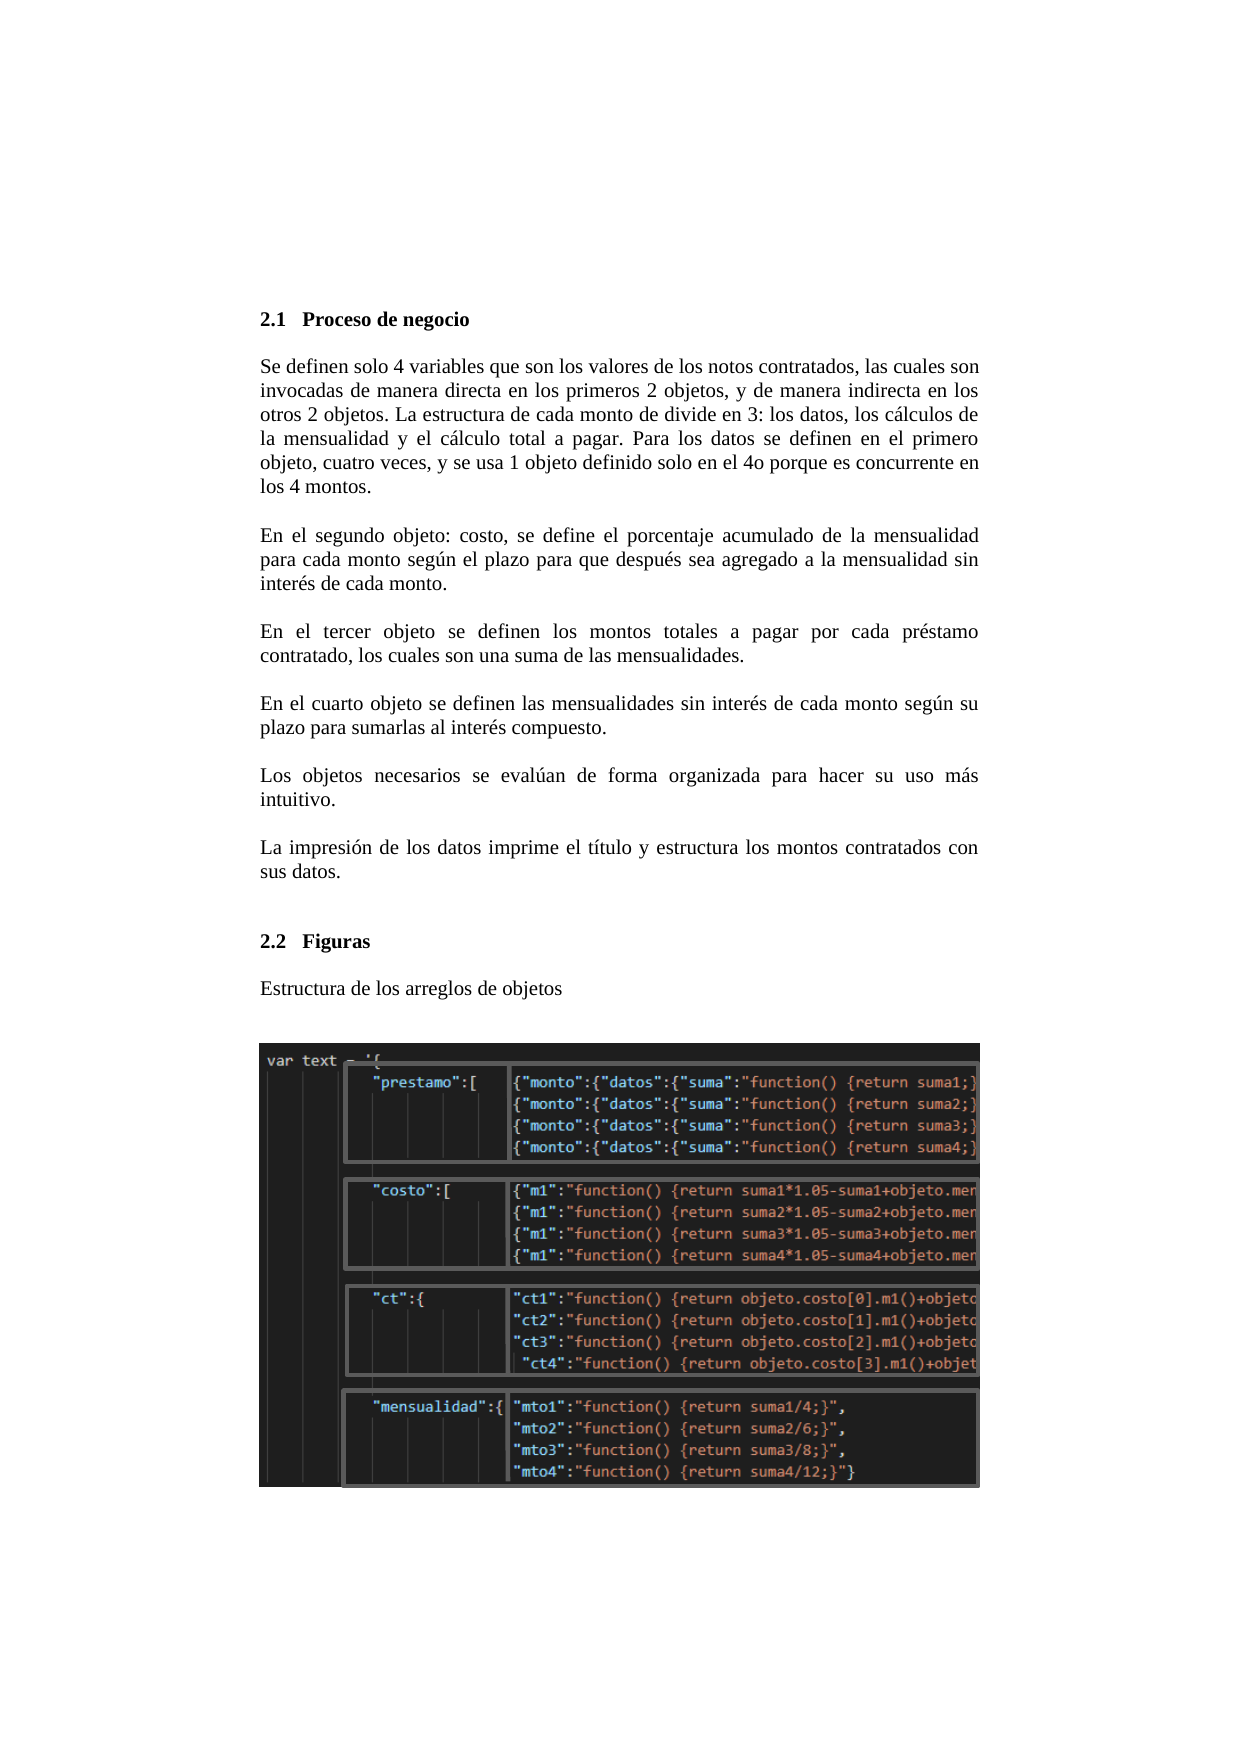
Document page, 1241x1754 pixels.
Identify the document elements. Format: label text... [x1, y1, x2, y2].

picture [346, 1393, 976, 1484]
text La impresión de los datos imprime el título y estructura los montos contratados con sus datos. [260, 835, 980, 883]
text Los objetos necesarios se evalúan de forma organizada para hacer su uso más intuitivo. [260, 763, 980, 811]
list Figuras [260, 929, 980, 953]
text Estructura de los arreglos de objetos [260, 976, 980, 1000]
text En el tercer objeto se definen los montos totales a pagar por cada préstamo contratado, los cuales son una suma de las mensualidades. [260, 619, 980, 667]
picture [349, 1288, 505, 1373]
text En el segundo objeto: costo, se define el porcentaje acumulado de la mensualidad para cada monto según el plazo para que después sea agregado a la mensualidad sin interés de cada monto. [260, 522, 980, 595]
text Se definen solo 4 variables que son los valores de los notos contratados, las cuales son invocadas de manera directa en los primeros 2 objetos, y de manera indirecta en los otros 2 objetos. La estructura de cada monto de divide en 3: los datos, los cálculos de la mensualidad y el cálculo total a pagar. Para los datos se definen en el primero objeto, cuatro veces, y se usa 1 objeto definido solo en el 4o porque es concurrente en los 4 montos. [260, 354, 980, 498]
list Proceso de negocio [260, 307, 980, 331]
picture [348, 1066, 507, 1160]
picture [511, 1182, 976, 1266]
picture [511, 1288, 976, 1373]
picture [259, 1043, 980, 1487]
text En el cuarto objeto se definen las mensualidades sin interés de cada monto según su plazo para sumarlas al interés compuesto. [260, 691, 980, 739]
picture [512, 1066, 976, 1160]
picture [348, 1182, 505, 1266]
